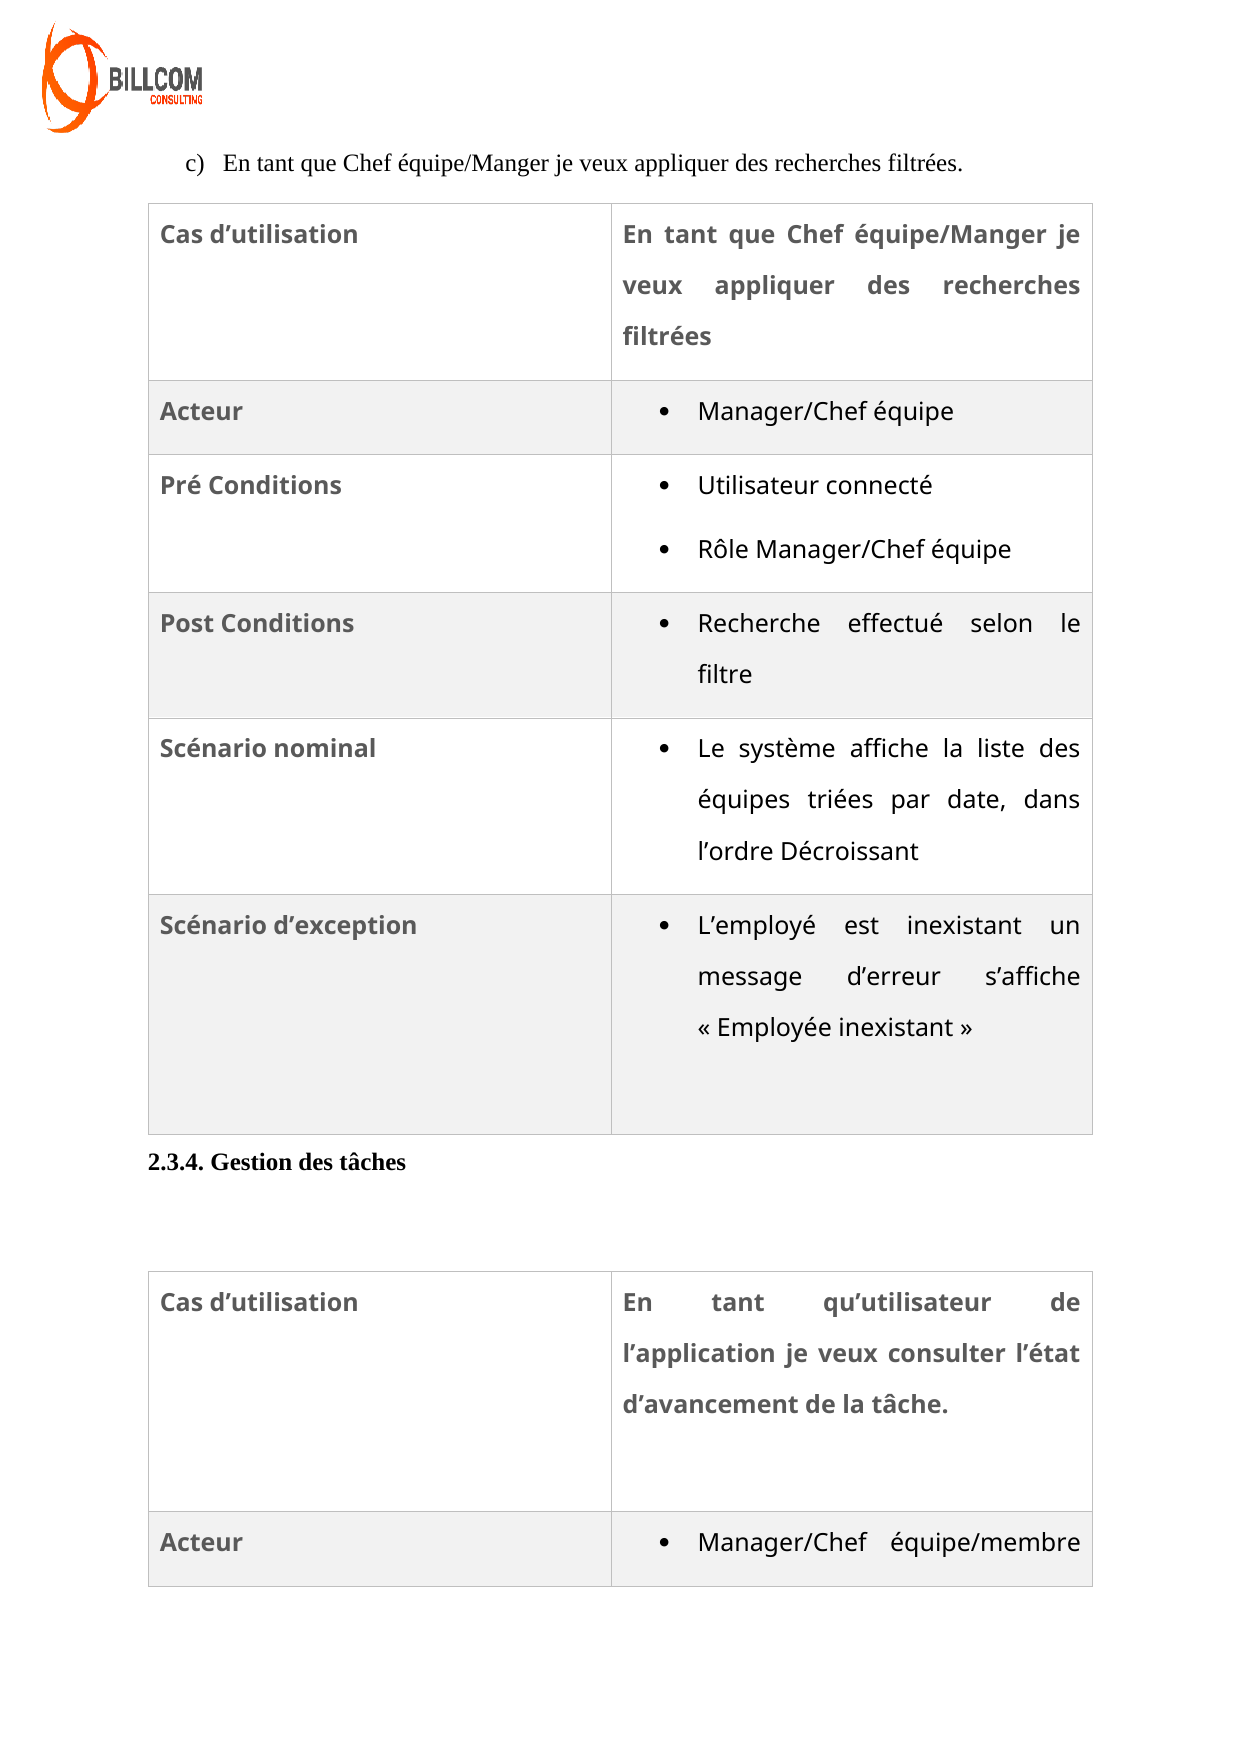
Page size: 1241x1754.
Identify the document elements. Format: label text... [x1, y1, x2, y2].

table_cell Acteur [149, 381, 611, 454]
table_header En tant que Chef équipe/Manger je veux appliquer des recherches filtrées [612, 204, 1092, 380]
table_cell Acteur [149, 1512, 611, 1586]
table_cell Manager/Chef équipe [612, 381, 1092, 454]
table_header Cas d’utilisation [149, 1272, 611, 1511]
table_cell Recherche effectué selon le filtre [612, 593, 1092, 717]
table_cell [612, 1512, 1092, 1586]
list 2.3.4. Gestion des tâches [148, 1147, 1092, 1176]
table_cell Utilisateur connecté Rôle Manager/Chef équipe [612, 455, 1092, 592]
table_cell Scénario d’exception [149, 895, 611, 1134]
table_header En tant qu’utilisateur de l’application je veux consulter l’état d’avancement de la tâche. [612, 1272, 1092, 1511]
table_cell Le système affiche la liste des équipes triées par date, dans l’ordre Décroissant [612, 719, 1092, 894]
table_cell Post Conditions [149, 593, 611, 717]
table_cell L’employé est inexistant un message d’erreur s’affiche « Employée inexistant » [612, 895, 1092, 1134]
table_header Cas d’utilisation [149, 204, 611, 380]
table_cell Pré Conditions [149, 455, 611, 592]
list En tant que Chef équipe/Manger je veux appliquer des recherches filtrées. [185, 148, 1092, 176]
table_cell Scénario nominal [149, 719, 611, 894]
picture [41, 20, 220, 133]
